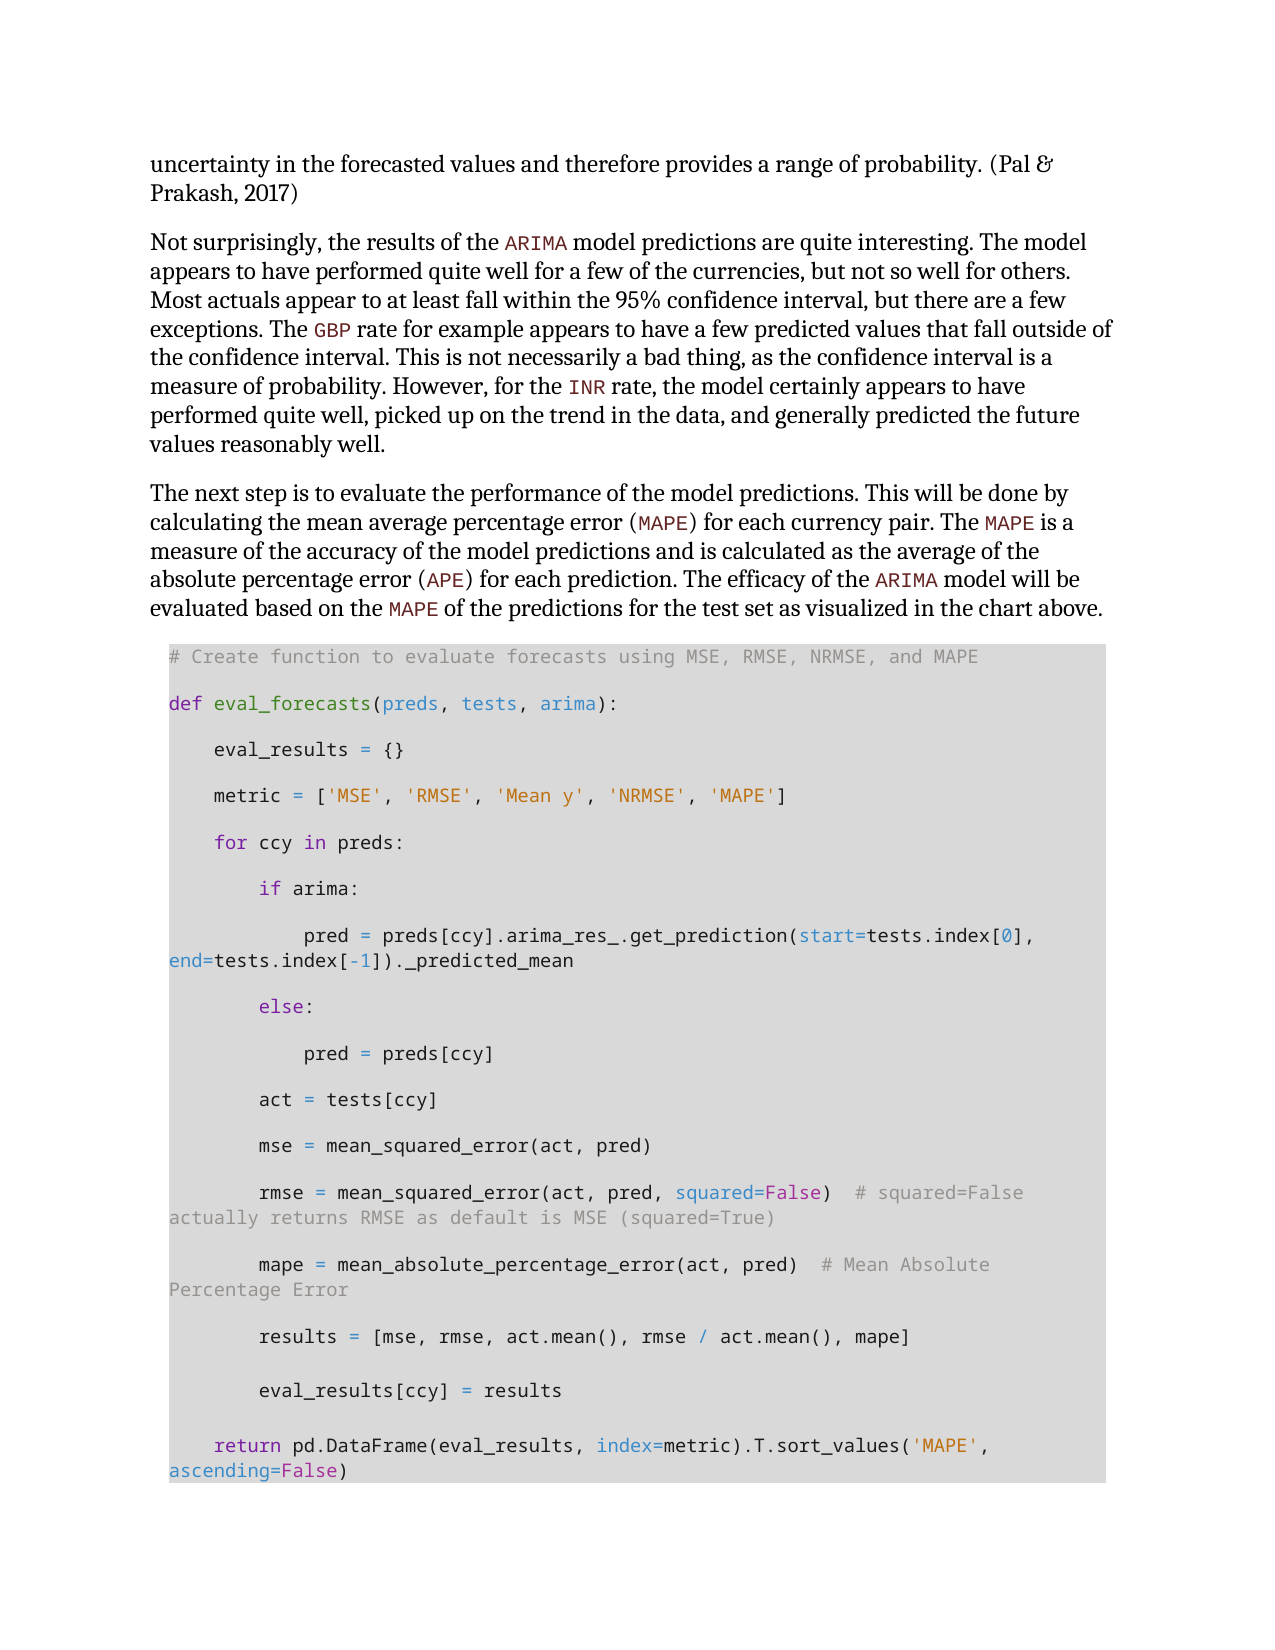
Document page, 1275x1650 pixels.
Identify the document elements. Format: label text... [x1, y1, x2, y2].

text mse = mean_squared_error(act, pred) [169, 1133, 1106, 1158]
text metric = ['MSE', 'RMSE', 'Mean y', 'NRMSE', 'MAPE'] [169, 783, 1106, 808]
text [150, 150, 1125, 207]
text rmse = mean_squared_error(act, pred, squared=False) # squared=False actually returns RMSE as default is MSE (squared=True) [169, 1179, 1106, 1230]
text eval_results[ccy] = results [169, 1378, 1106, 1403]
text eval_results = {} [169, 736, 1106, 762]
text Not surprisingly, the results of the ARIMA model predictions are quite interesting. The model appears to have performed quite well for a few of the currencies, but not so well for others. Most actuals appear to at least fall within the 95% confidence interval, but there are a few exceptions. The GBP rate for example appears to have a few predicted values that fall outside of the confidence interval. This is not necessarily a bad thing, as the confidence interval is a measure of probability. However, for the INR rate, the model certainly appears to have performed quite well, picked up on the trend in the data, and generally predicted the future values reasonably well. [150, 228, 1125, 458]
text else: [169, 994, 1106, 1019]
text if arima: [169, 876, 1106, 901]
text act = tests[ccy] [169, 1086, 1106, 1112]
text mape = mean_absolute_percentage_error(act, pred) # Mean Absolute Percentage Error [169, 1251, 1106, 1302]
text def eval_forecasts(preds, tests, arima): [169, 690, 1106, 716]
text pred = preds[ccy].arima_res_.get_prediction(start=tests.index[0], end=tests.index[-1])._predicted_mean [169, 922, 1106, 973]
text return pd.DataFrame(eval_results, index=metric).T.sort_values('MAPE', ascending=False) [169, 1432, 1106, 1483]
text results = [mse, rmse, act.mean(), rmse / act.mean(), mape] [169, 1323, 1106, 1348]
text The next step is to evaluate the performance of the model predictions. This will be done by calculating the mean average percentage error (MAPE) for each currency pair. The MAPE is a measure of the accuracy of the model predictions and is calculated as the average of the absolute percentage error (APE) for each prediction. The efficacy of the ARIMA model will be evaluated based on the MAPE of the predictions for the test set as visualized in the chart above. [150, 479, 1125, 623]
text for ccy in preds: [169, 829, 1106, 855]
text # Create function to evaluate forecasts using MSE, RMSE, NRMSE, and MAPE [169, 644, 1106, 669]
text pred = preds[ccy] [169, 1040, 1106, 1066]
